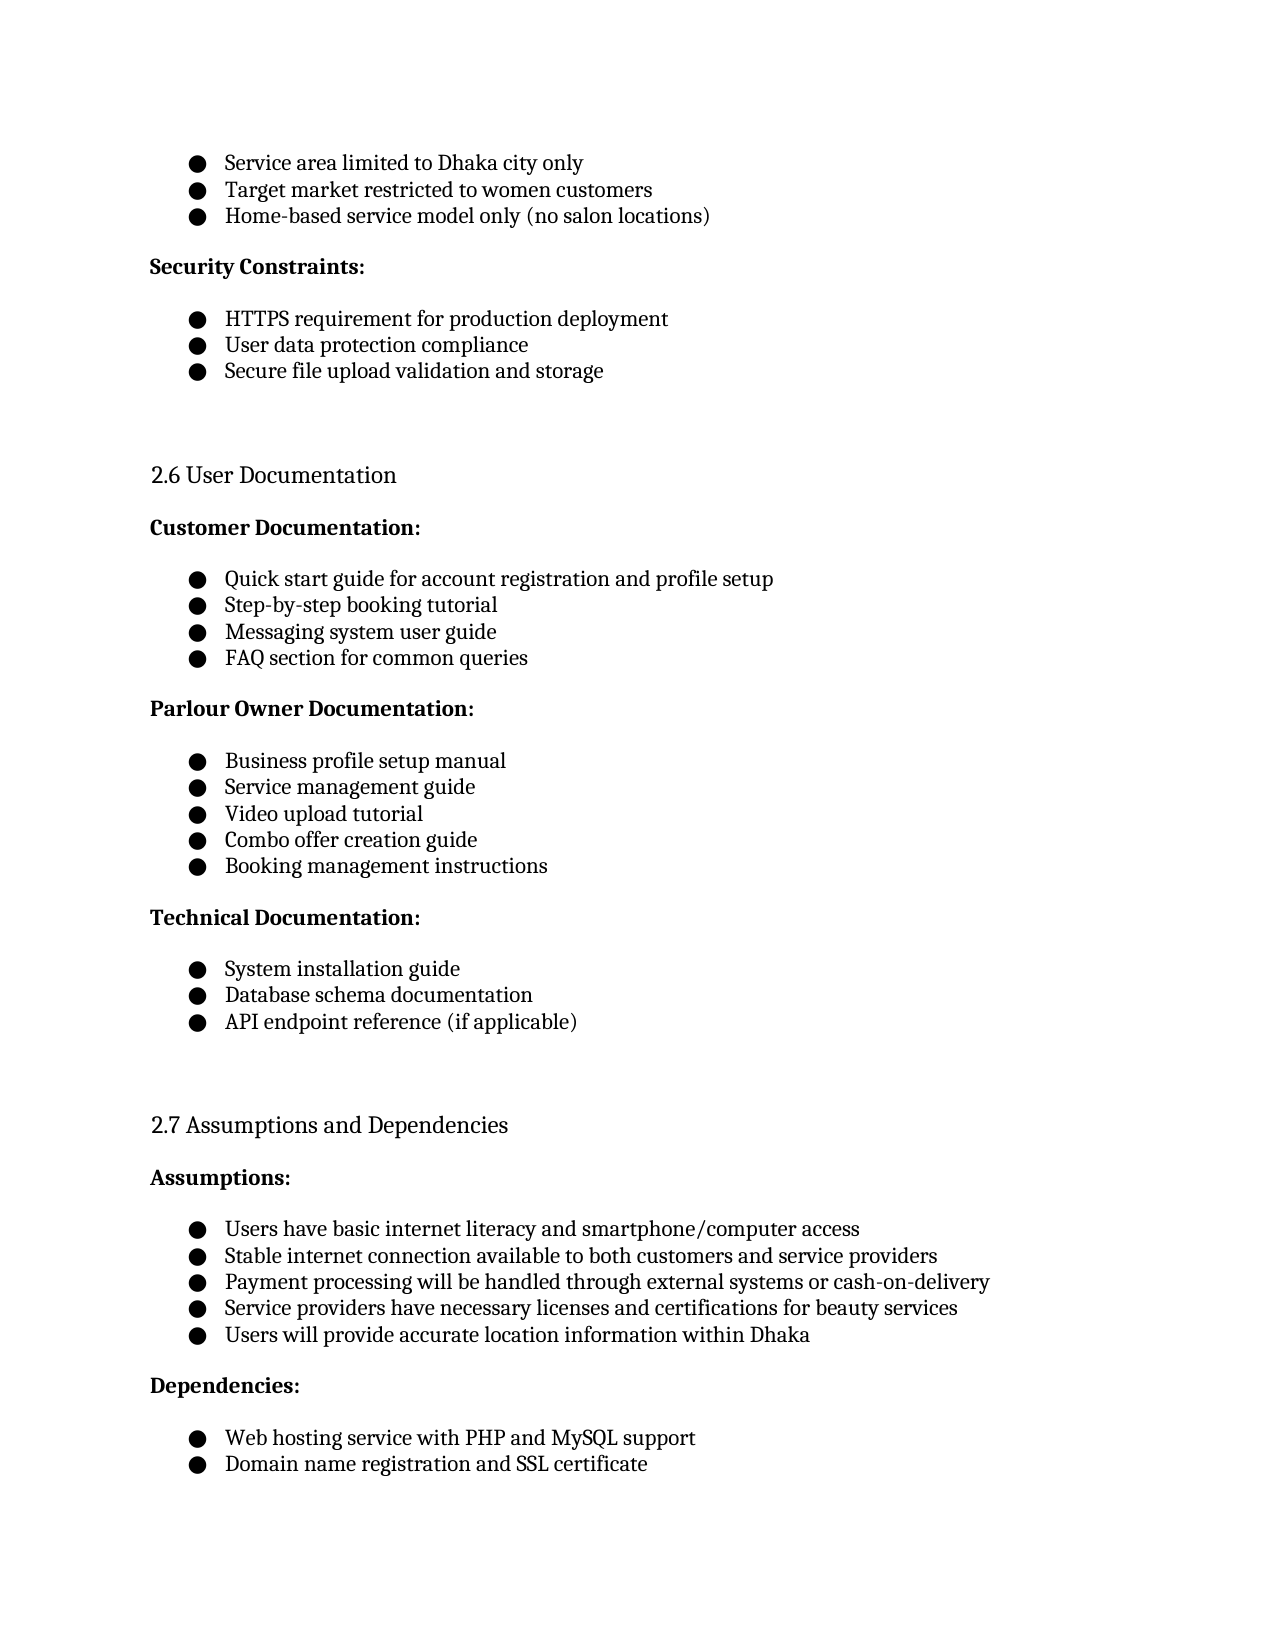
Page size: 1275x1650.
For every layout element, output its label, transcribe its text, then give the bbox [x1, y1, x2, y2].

list Quick start guide for account registration and profile setup [187, 566, 1125, 592]
list Database schema documentation [187, 982, 1125, 1008]
list Stable internet connection available to both customers and service providers [187, 1242, 1125, 1269]
list Target market restricted to women customers [187, 176, 1125, 203]
list Business profile setup manual [187, 748, 1125, 774]
list Domain name registration and SSL certificate [187, 1451, 1125, 1477]
text 2.7 Assumptions and Dependencies [151, 1111, 1125, 1140]
text Dependencies: [150, 1373, 1125, 1399]
list HTTPS requirement for production deployment [187, 305, 1125, 332]
list System installation guide [187, 956, 1125, 982]
list Service area limited to Dhaka city only [187, 150, 1125, 176]
list Users have basic internet literacy and smartphone/computer access [187, 1216, 1125, 1242]
list Payment processing will be handled through external systems or cash-on-delivery [187, 1269, 1125, 1295]
list Service providers have necessary licenses and certifications for beauty services [187, 1295, 1125, 1322]
list Service management guide [187, 774, 1125, 800]
text Assumptions: [150, 1165, 1125, 1191]
list Video upload tutorial [187, 800, 1125, 827]
list Messaging system user guide [187, 618, 1125, 645]
list User data protection compliance [187, 332, 1125, 358]
text Technical Documentation: [150, 904, 1125, 931]
list Booking management instructions [187, 853, 1125, 879]
text Security Constraints: [150, 254, 1125, 280]
text 2.6 User Documentation [151, 461, 1125, 489]
list Combo offer creation guide [187, 827, 1125, 853]
list Secure file upload validation and storage [187, 358, 1125, 384]
list Step-by-step booking tutorial [187, 592, 1125, 618]
list Web hosting service with PHP and MySQL support [187, 1424, 1125, 1451]
list API endpoint reference (if applicable) [187, 1008, 1125, 1035]
text Customer Documentation: [150, 514, 1125, 541]
list Home-based service model only (no salon locations) [187, 203, 1125, 229]
list FAQ section for common queries [187, 645, 1125, 671]
list Users will provide accurate location information within Dhaka [187, 1322, 1125, 1348]
text Parlour Owner Documentation: [150, 696, 1125, 723]
